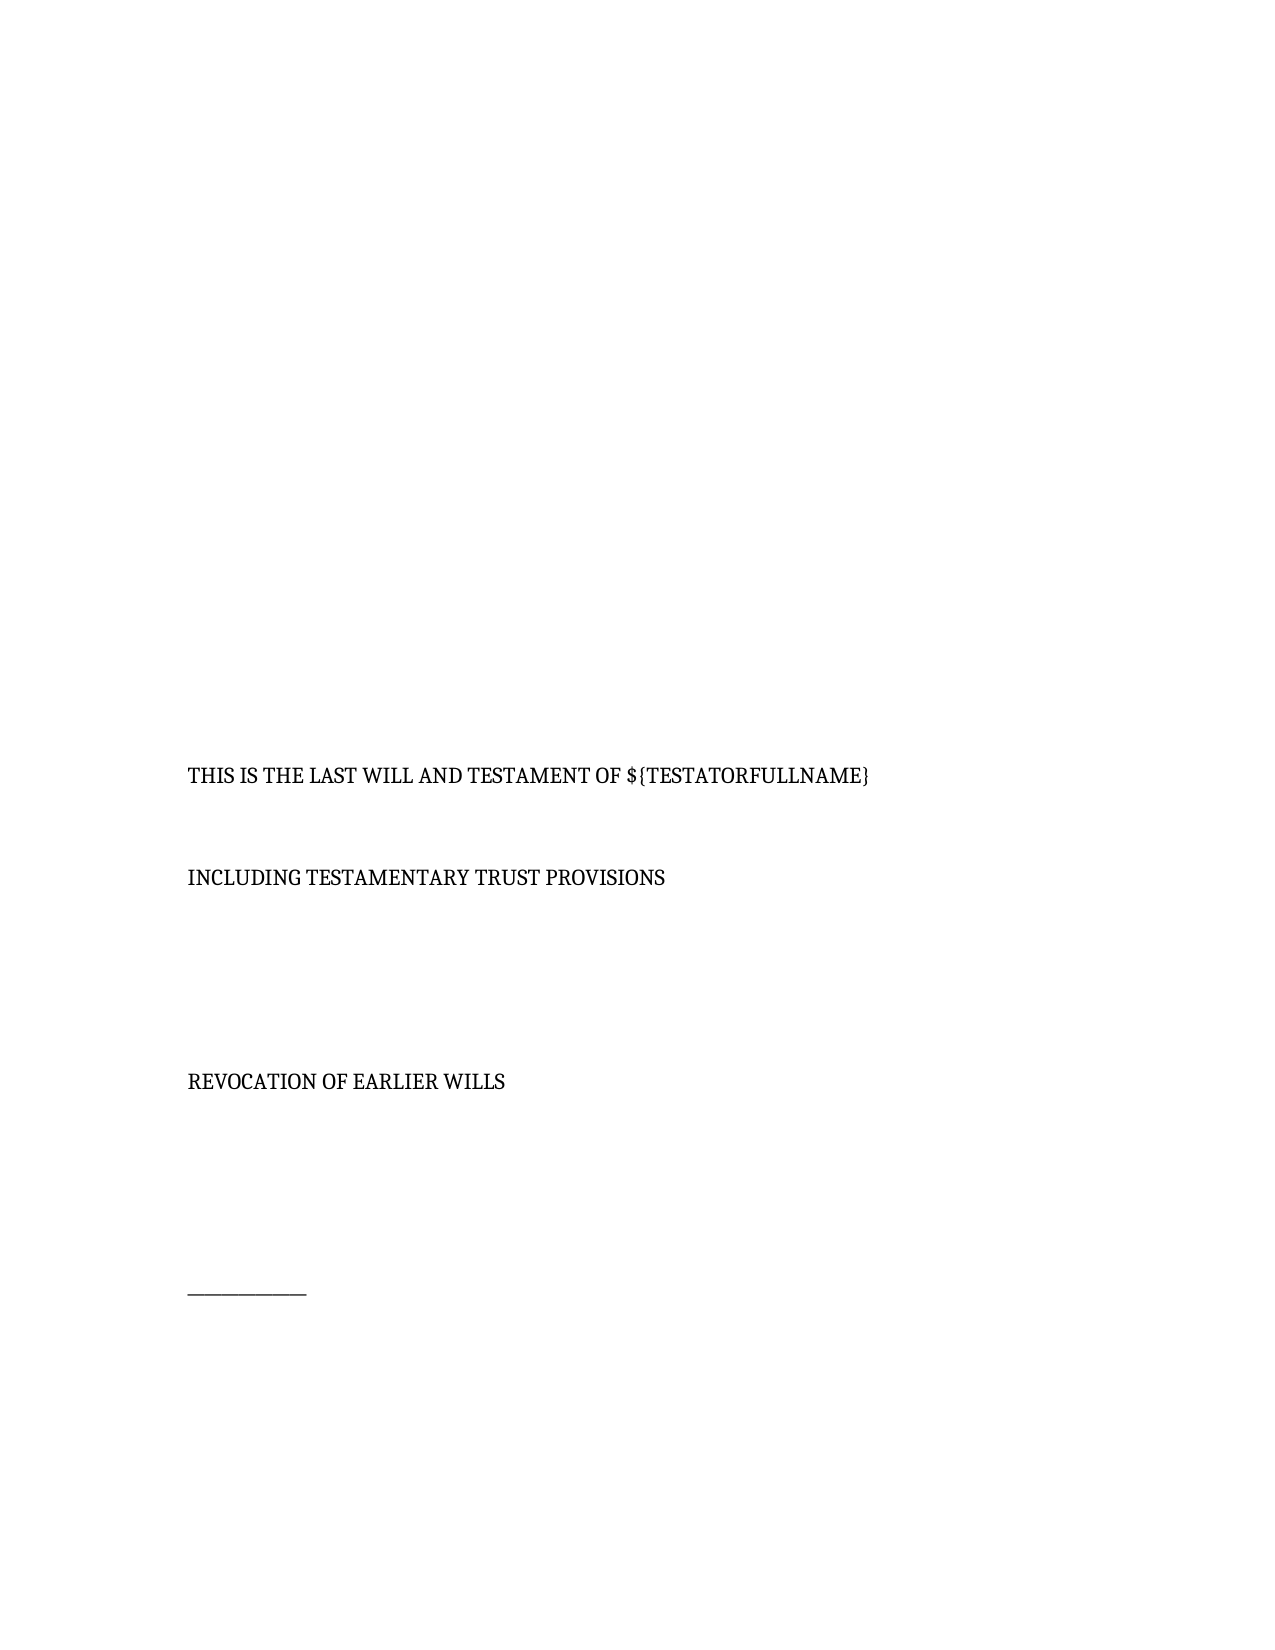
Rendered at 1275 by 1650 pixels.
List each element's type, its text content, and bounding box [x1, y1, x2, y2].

text ______________ [187, 1273, 1087, 1299]
text INCLUDING TESTAMENTARY TRUST PROVISIONS [187, 864, 1087, 891]
text THIS IS THE LAST WILL AND TESTAMENT OF ${TESTATORFULLNAME} [187, 762, 1087, 789]
text REVOCATION OF EARLIER WILLS [187, 1069, 1087, 1095]
